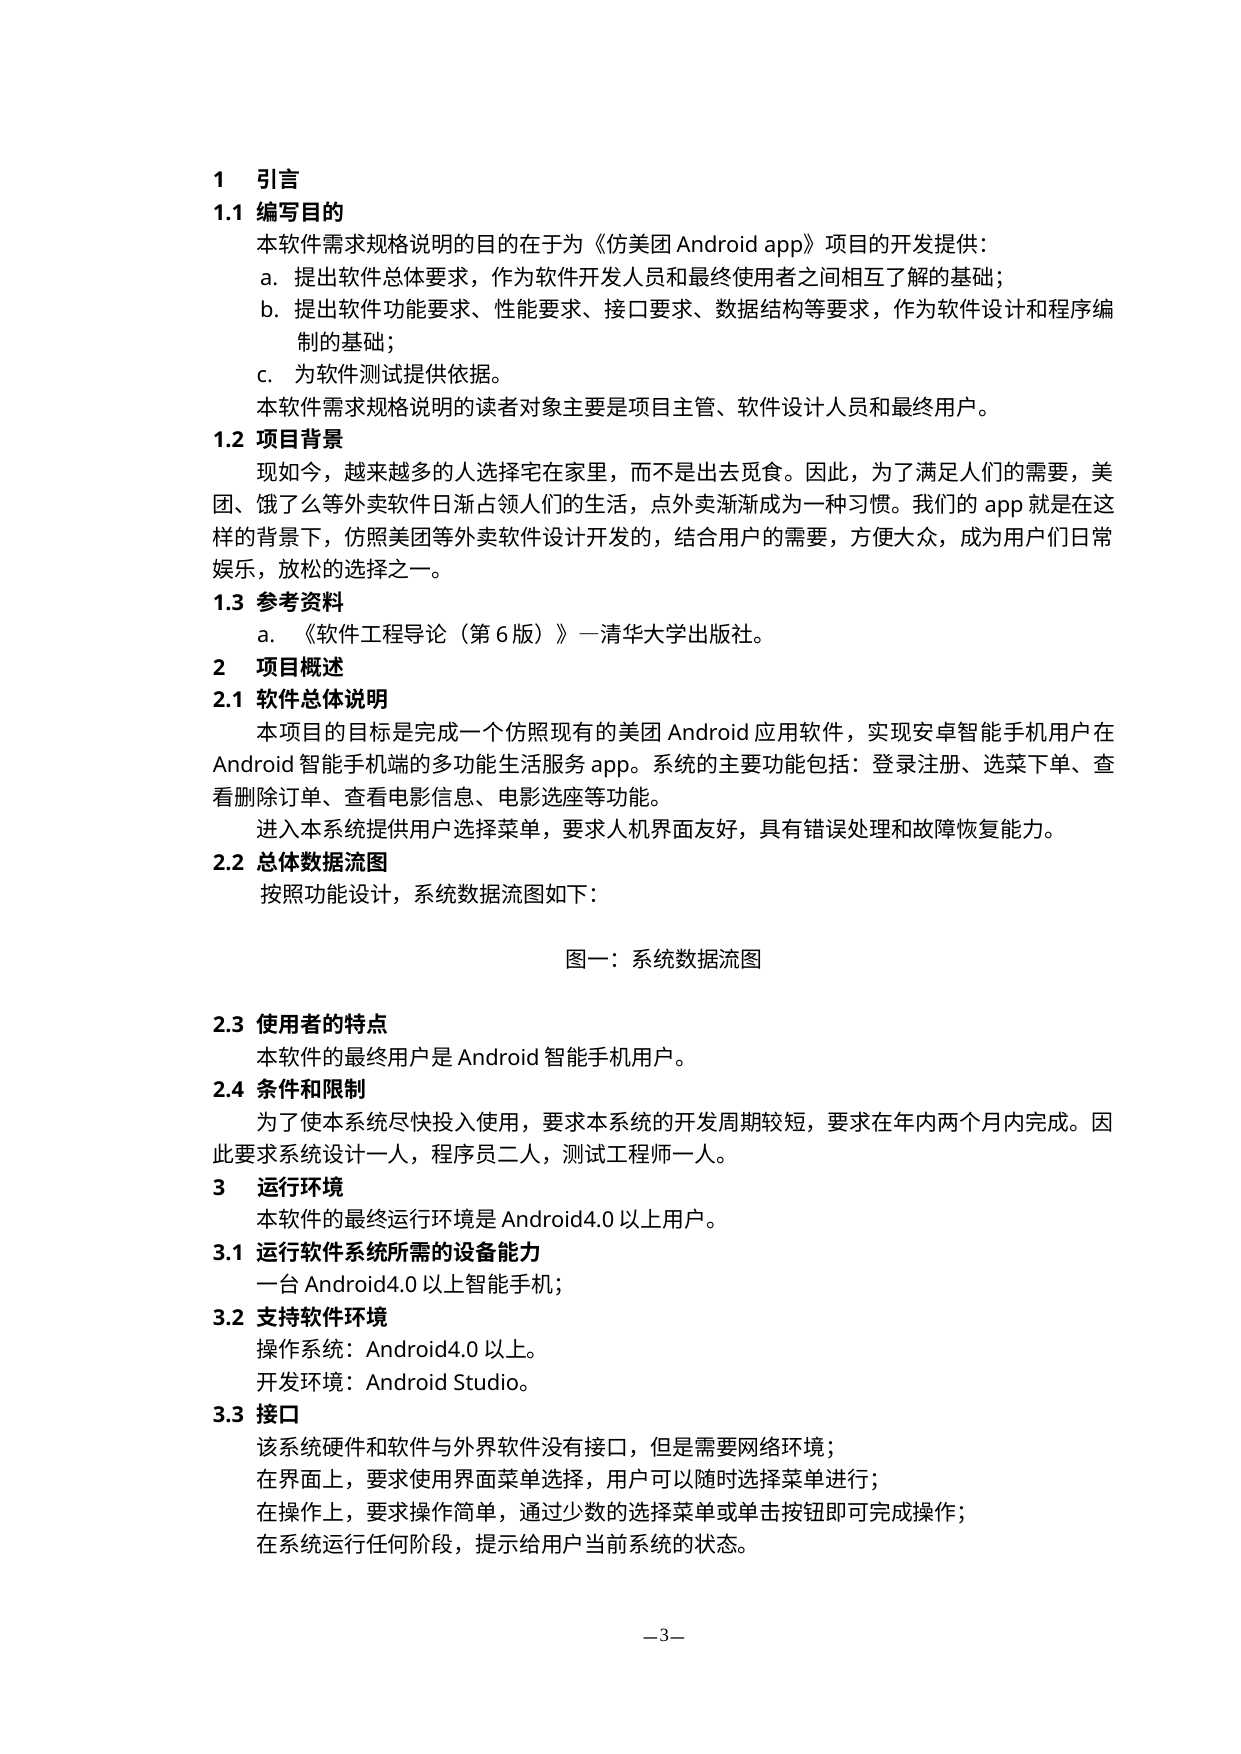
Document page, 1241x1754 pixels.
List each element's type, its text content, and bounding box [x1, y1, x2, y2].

text 本软件需求规格说明的目的在于为《仿美团Android app》项目的开发提供： [213, 227, 1116, 259]
subtitle 软件总体说明 [213, 682, 1116, 714]
subtitle 编写目的 [213, 194, 1116, 227]
list 为软件测试提供依据。 [256, 357, 1116, 389]
subtitle 总体数据流图 [213, 844, 1116, 877]
subtitle 使用者的特点 [213, 1007, 1116, 1039]
text 本软件的最终用户是Android智能手机用户。 [213, 1039, 1116, 1072]
list 提出软件总体要求，作为软件开发人员和最终使用者之间相互了解的基础； [260, 259, 1116, 292]
text 操作系统：Android4.0以上。 [213, 1332, 1116, 1364]
list 《软件工程导论（第6版）》—清华大学出版社。 [257, 617, 1116, 649]
subtitle 引言 [213, 162, 1116, 194]
text 按照功能设计，系统数据流图如下： [213, 877, 1116, 909]
text 本软件的最终运行环境是Android4.0以上用户。 [213, 1202, 1116, 1234]
text 在界面上，要求使用界面菜单选择，用户可以随时选择菜单进行； [213, 1462, 1116, 1494]
text 本软件需求规格说明的读者对象主要是项目主管、软件设计人员和最终用户。 [213, 389, 1116, 422]
text 本项目的目标是完成一个仿照现有的美团Android应用软件，实现安卓智能手机用户在Android智能手机端的多功能生活服务app。系统的主要功能包括：登录注册、选菜下单、查看删除订单、查看电影信息、电影选座等功能。 [213, 714, 1116, 812]
list 提出软件功能要求、性能要求、接口要求、数据结构等要求，作为软件设计和程序编制的基础； [260, 292, 1116, 357]
text 现如今，越来越多的人选择宅在家里，而不是出去觅食。因此，为了满足人们的需要，美团、饿了么等外卖软件日渐占领人们的生活，点外卖渐渐成为一种习惯。我们的app就是在这样的背景下，仿照美团等外卖软件设计开发的，结合用户的需要，方便大众，成为用户们日常娱乐，放松的选择之一。 [213, 454, 1116, 584]
subtitle 支持软件环境 [213, 1299, 1116, 1332]
text 在操作上，要求操作简单，通过少数的选择菜单或单击按钮即可完成操作； [213, 1494, 1116, 1527]
subtitle 参考资料 [213, 584, 1116, 617]
subtitle 运行环境 [213, 1169, 1116, 1202]
text 一台Android4.0以上智能手机； [213, 1267, 1116, 1299]
text 在系统运行任何阶段，提示给用户当前系统的状态。 [213, 1527, 1116, 1559]
text 开发环境：Android Studio。 [213, 1364, 1116, 1397]
text 进入本系统提供用户选择菜单，要求人机界面友好，具有错误处理和故障恢复能力。 [213, 812, 1116, 844]
subtitle 项目概述 [213, 649, 1116, 682]
text 图一：系统数据流图 [213, 942, 1116, 974]
text 为了使本系统尽快投入使用，要求本系统的开发周期较短，要求在年内两个月内完成。因此要求系统设计一人，程序员二人，测试工程师一人。 [213, 1104, 1116, 1169]
subtitle 运行软件系统所需的设备能力 [213, 1234, 1116, 1267]
subtitle 接口 [213, 1397, 1116, 1429]
subtitle 条件和限制 [213, 1072, 1116, 1104]
text 该系统硬件和软件与外界软件没有接口，但是需要网络环境； [213, 1429, 1116, 1462]
subtitle 项目背景 [213, 422, 1116, 454]
